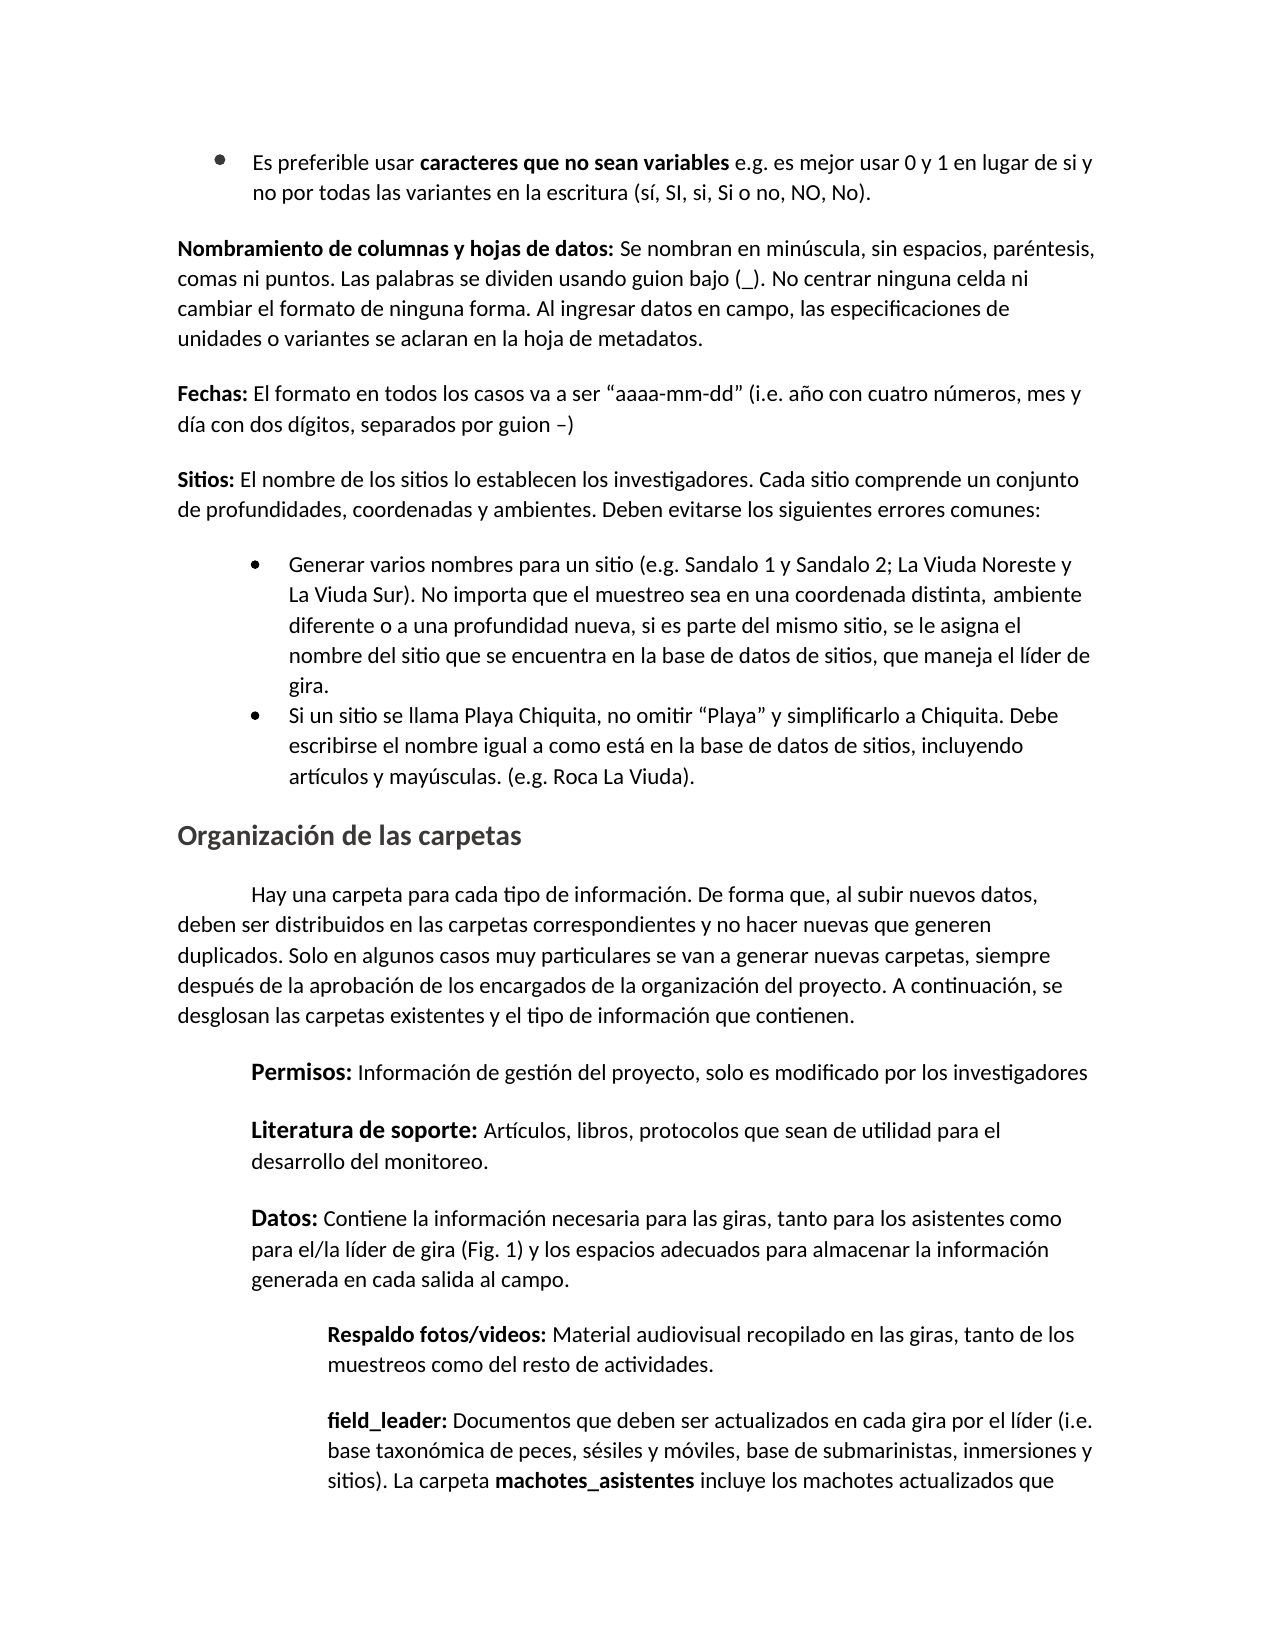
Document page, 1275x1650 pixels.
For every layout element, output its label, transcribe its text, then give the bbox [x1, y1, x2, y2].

list Es preferible usar caracteres que no sean variables e.g. es mejor usar 0 y 1 en lugar de si y no por todas las variantes en la escritura (sí, SI, si, Si o no, NO, No). [215, 148, 1098, 206]
text Respaldo fotos/videos: Material audiovisual recopilado en las giras, tanto de los muestreos como del resto de actividades. [327, 1320, 1098, 1379]
list Si un sitio se llama Playa Chiquita, no omitir “Playa” y simplificarlo a Chiquita. Debe escribirse el nombre igual a como está en la base de datos de sitios, incluyendo artículos y mayúsculas. (e.g. Roca La Viuda). [251, 701, 1098, 790]
list Generar varios nombres para un sitio (e.g. Sandalo 1 y Sandalo 2; La Viuda Noreste y La Viuda Sur). No importa que el muestreo sea en una coordenada distinta, ambiente diferente o a una profundidad nueva, si es parte del mismo sitio, se le asigna el nombre del sitio que se encuentra en la base de datos de sitios, que maneja el líder de gira. [251, 550, 1098, 699]
text Nombramiento de columnas y hojas de datos: Se nombran en minúscula, sin espacios, paréntesis, comas ni puntos. Las palabras se dividen usando guion bajo (_). No centrar ninguna celda ni cambiar el formato de ninguna forma. Al ingresar datos en campo, las especificaciones de unidades o variantes se aclaran en la hoja de metadatos. [177, 234, 1098, 352]
text Permisos: Información de gestión del proyecto, solo es modificado por los investigadores [177, 1056, 1098, 1087]
text Fechas: El formato en todos los casos va a ser “aaaa-mm-dd” (i.e. año con cuatro números, mes y día con dos dígitos, separados por guion –) [177, 379, 1098, 438]
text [327, 1406, 1098, 1494]
text Sitios: El nombre de los sitios lo establecen los investigadores. Cada sitio comprende un conjunto de profundidades, coordenadas y ambientes. Deben evitarse los siguientes errores comunes: [177, 465, 1098, 523]
text Datos: Contiene la información necesaria para las giras, tanto para los asistentes como para el/la líder de gira (Fig. 1) y los espacios adecuados para almacenar la información generada en cada salida al campo. [251, 1202, 1098, 1293]
text Organización de las carpetas [177, 817, 1098, 853]
text Literatura de soporte: Artículos, libros, protocolos que sean de utilidad para el desarrollo del monitoreo. [251, 1114, 1098, 1175]
text Hay una carpeta para cada tipo de información. De forma que, al subir nuevos datos, deben ser distribuidos en las carpetas correspondientes y no hacer nuevas que generen duplicados. Solo en algunos casos muy particulares se van a generar nuevas carpetas, siempre después de la aprobación de los encargados de la organización del proyecto. A continuación, se desglosan las carpetas existentes y el tipo de información que contienen. [177, 880, 1098, 1029]
